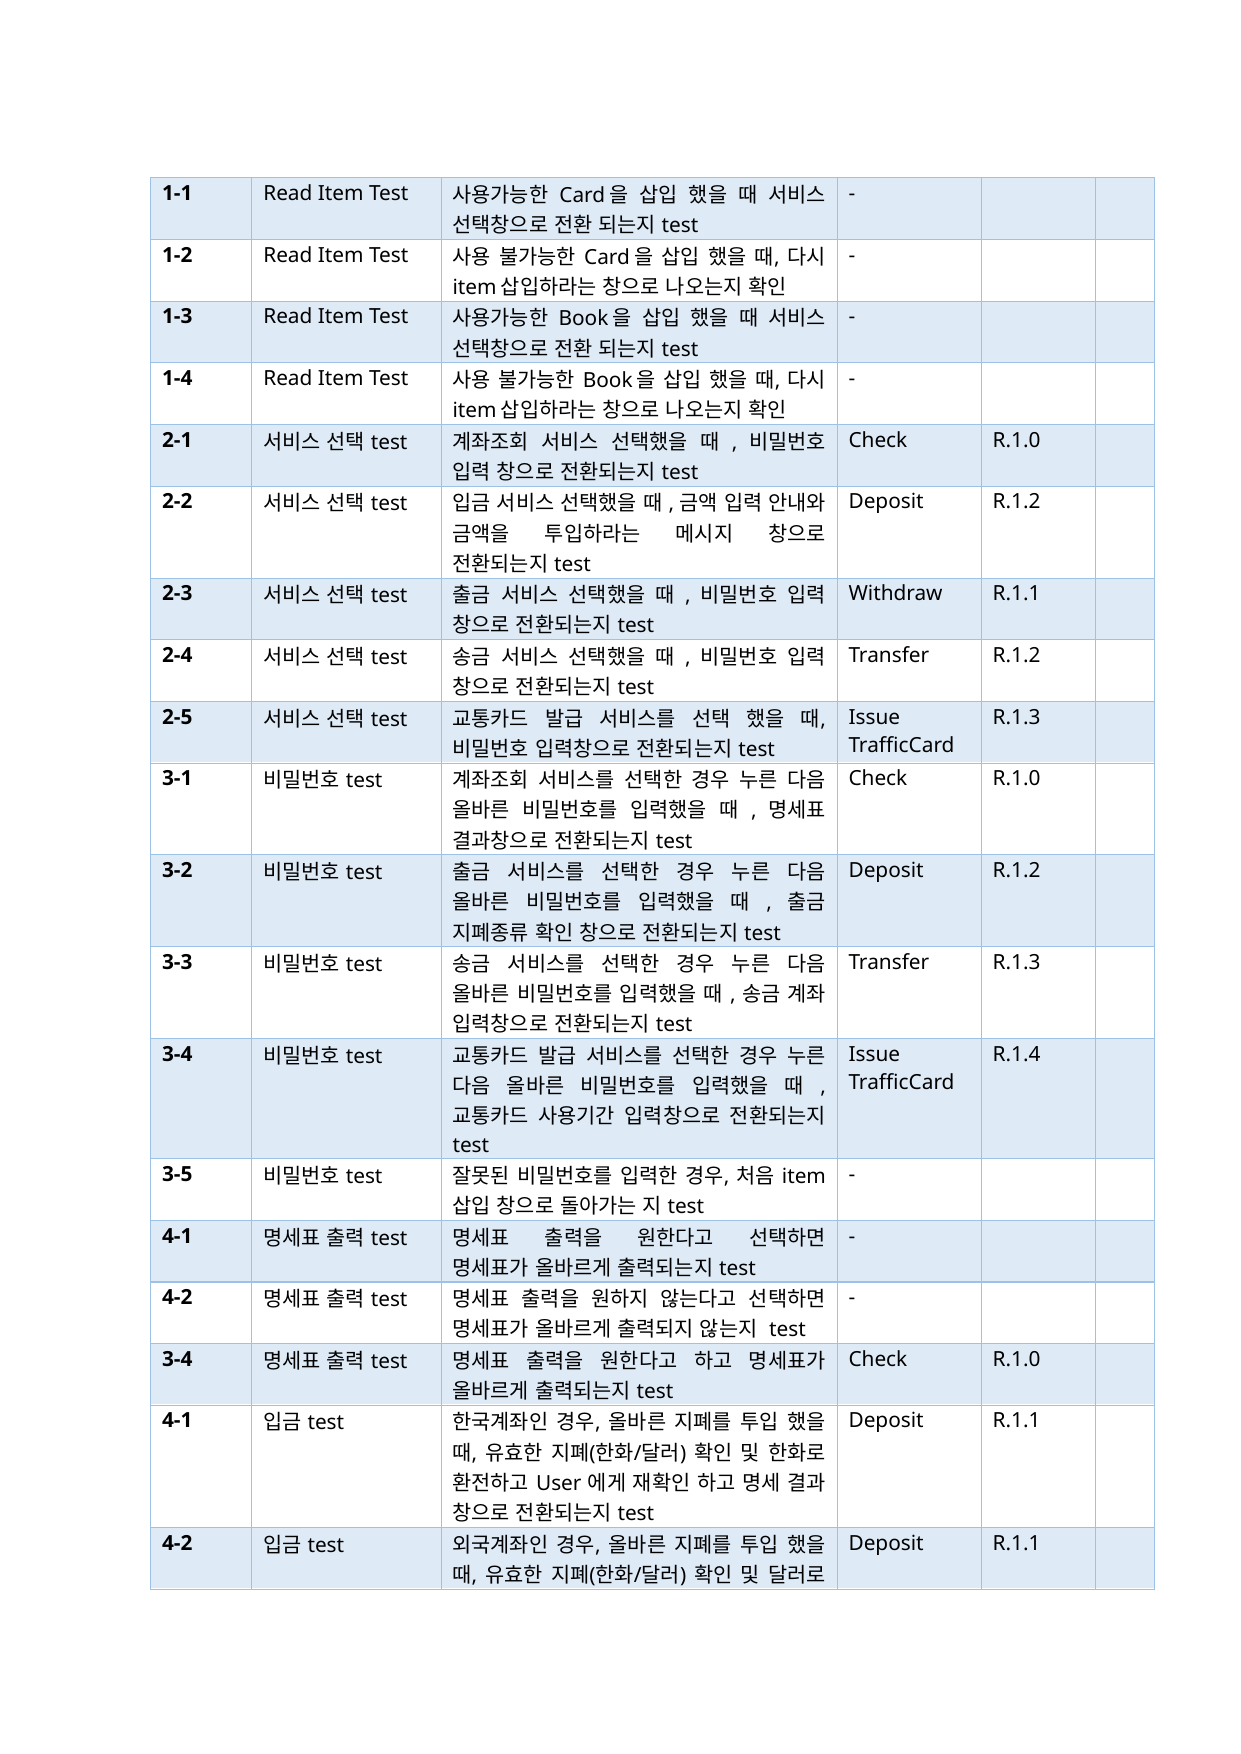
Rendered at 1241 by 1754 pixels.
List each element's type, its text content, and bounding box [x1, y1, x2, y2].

table_cell 3-5 [151, 1159, 251, 1220]
table_cell - [838, 178, 981, 239]
table_cell 3-2 [151, 855, 251, 946]
table_cell 2-4 [151, 640, 251, 701]
table_cell [1096, 640, 1154, 701]
table_cell Deposit [838, 487, 981, 577]
table_cell [1096, 764, 1154, 854]
table_cell [1096, 487, 1154, 577]
table_cell Check [838, 425, 981, 486]
table_cell R.1.1 [982, 1406, 1095, 1527]
table_cell 4-2 [151, 1528, 251, 1588]
table_cell [1096, 855, 1154, 946]
table_cell 명세표 출력을 원하지 않는다고 선택하면 명세표가 올바르게 출력되지 않는지 test [442, 1283, 837, 1343]
table_cell [982, 302, 1095, 362]
table_cell 3-4 [151, 1039, 251, 1158]
table_cell 3-4 [151, 1344, 251, 1404]
table_cell 서비스 선택 test [252, 487, 441, 577]
table_cell 명세표 출력을 원한다고 하고 명세표가 올바르게 출력되는지 test [442, 1344, 837, 1404]
table_cell 2-2 [151, 487, 251, 577]
table_cell R.1.2 [982, 487, 1095, 577]
table_cell 계좌조회 서비스를 선택한 경우 누른 다음 올바른 비밀번호를 입력했을 때 , 명세표 결과창으로 전환되는지 test [442, 764, 837, 854]
table_cell R.1.3 [982, 947, 1095, 1038]
table_cell Read Item Test [252, 178, 441, 239]
table_cell Read Item Test [252, 302, 441, 362]
table_cell 서비스 선택 test [252, 425, 441, 486]
table_cell 비밀번호 test [252, 764, 441, 854]
table_cell [1096, 1039, 1154, 1158]
table_cell 교통카드 발급 서비스를 선택 했을 때, 비밀번호 입력창으로 전환되는지 test [442, 702, 837, 762]
table_cell 3-3 [151, 947, 251, 1038]
table_cell [1096, 1221, 1154, 1281]
table_cell 명세표 출력 test [252, 1221, 441, 1281]
table_cell 입금 test [252, 1528, 441, 1588]
table_cell R.1.1 [982, 579, 1095, 639]
table_cell R.1.0 [982, 425, 1095, 486]
table_cell 비밀번호 test [252, 1159, 441, 1220]
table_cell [442, 1528, 837, 1588]
table_cell Deposit [838, 1406, 981, 1527]
table_cell R.1.1 [982, 1528, 1095, 1588]
table_cell 서비스 선택 test [252, 640, 441, 701]
table_cell 1-1 [151, 178, 251, 239]
table_cell 1-3 [151, 302, 251, 362]
table_cell [1096, 178, 1154, 239]
table_cell 출금 서비스 선택했을 때 , 비밀번호 입력 창으로 전환되는지 test [442, 579, 837, 639]
table_cell 잘못된 비밀번호를 입력한 경우, 처음 item 삽입 창으로 돌아가는 지 test [442, 1159, 837, 1220]
table_cell 2-3 [151, 579, 251, 639]
table_cell R.1.4 [982, 1039, 1095, 1158]
table_cell 사용가능한 Card을 삽입 했을 때 서비스 선택창으로 전환 되는지 test [442, 178, 837, 239]
table_cell [1096, 363, 1154, 424]
table_cell 2-1 [151, 425, 251, 486]
table_cell [1096, 947, 1154, 1038]
table_cell - [838, 1159, 981, 1220]
table_cell - [838, 363, 981, 424]
table_cell - [838, 240, 981, 301]
table_cell 서비스 선택 test [252, 702, 441, 762]
table_cell R.1.3 [982, 702, 1095, 762]
table_cell 송금 서비스 선택했을 때 , 비밀번호 입력 창으로 전환되는지 test [442, 640, 837, 701]
table_cell 한국계좌인 경우, 올바른 지폐를 투입 했을 때, 유효한 지폐(한화/달러) 확인 및 한화로 환전하고 User 에게 재확인 하고 명세 결과 창으로 전환되는지 test [442, 1406, 837, 1527]
table_cell [1096, 425, 1154, 486]
table_cell Read Item Test [252, 240, 441, 301]
table_cell [1096, 1283, 1154, 1343]
table_cell 2-5 [151, 702, 251, 762]
table_cell 1-4 [151, 363, 251, 424]
table_cell R.1.0 [982, 1344, 1095, 1404]
table_cell Deposit [838, 1528, 981, 1588]
table_cell [1096, 579, 1154, 639]
table_cell 비밀번호 test [252, 947, 441, 1038]
table_cell 명세표 출력 test [252, 1283, 441, 1343]
table_cell [982, 1283, 1095, 1343]
table_cell [1096, 240, 1154, 301]
table_cell R.1.2 [982, 855, 1095, 946]
table_cell [1096, 302, 1154, 362]
table_cell [1096, 1159, 1154, 1220]
table_cell 서비스 선택 test [252, 579, 441, 639]
table_cell 송금 서비스를 선택한 경우 누른 다음 올바른 비밀번호를 입력했을 때 , 송금 계좌 입력창으로 전환되는지 test [442, 947, 837, 1038]
table_cell 교통카드 발급 서비스를 선택한 경우 누른 다음 올바른 비밀번호를 입력했을 때 , 교통카드 사용기간 입력창으로 전환되는지 test [442, 1039, 837, 1158]
table_cell R.1.2 [982, 640, 1095, 701]
table_cell [1096, 1406, 1154, 1527]
table_cell R.1.0 [982, 764, 1095, 854]
table_cell Deposit [838, 855, 981, 946]
table_cell [982, 1159, 1095, 1220]
table_cell Transfer [838, 947, 981, 1038]
table_cell 4-1 [151, 1406, 251, 1527]
table_cell 입금 test [252, 1406, 441, 1527]
table_cell 사용 불가능한 Card을 삽입 했을 때, 다시 item삽입하라는 창으로 나오는지 확인 [442, 240, 837, 301]
table_cell 계좌조회 서비스 선택했을 때 , 비밀번호 입력 창으로 전환되는지 test [442, 425, 837, 486]
table_cell - [838, 1221, 981, 1281]
table_cell Check [838, 764, 981, 854]
table_cell Issue TrafficCard [838, 702, 981, 762]
table_cell [1096, 1344, 1154, 1404]
table_cell 출금 서비스를 선택한 경우 누른 다음 올바른 비밀번호를 입력했을 때 , 출금 지폐종류 확인 창으로 전환되는지 test [442, 855, 837, 946]
table_cell 비밀번호 test [252, 1039, 441, 1158]
table_cell [982, 1221, 1095, 1281]
table_cell [982, 178, 1095, 239]
table_cell Check [838, 1344, 981, 1404]
table_cell 입금 서비스 선택했을 때 , 금액 입력 안내와 금액을 투입하라는 메시지 창으로 전환되는지 test [442, 487, 837, 577]
table_cell Issue TrafficCard [838, 1039, 981, 1158]
table_cell 4-2 [151, 1283, 251, 1343]
table_cell 1-2 [151, 240, 251, 301]
table_cell Withdraw [838, 579, 981, 639]
table_cell Transfer [838, 640, 981, 701]
table_cell 비밀번호 test [252, 855, 441, 946]
table_cell - [838, 1283, 981, 1343]
table_cell 4-1 [151, 1221, 251, 1281]
table_cell [1096, 702, 1154, 762]
table_cell 명세표 출력 test [252, 1344, 441, 1404]
table_cell 명세표 출력을 원한다고 선택하면 명세표가 올바르게 출력되는지 test [442, 1221, 837, 1281]
table_cell 사용가능한 Book을 삽입 했을 때 서비스 선택창으로 전환 되는지 test [442, 302, 837, 362]
table_cell [982, 240, 1095, 301]
table_cell 사용 불가능한 Book을 삽입 했을 때, 다시 item삽입하라는 창으로 나오는지 확인 [442, 363, 837, 424]
table_cell [982, 363, 1095, 424]
table_cell - [838, 302, 981, 362]
table_cell 3-1 [151, 764, 251, 854]
table_cell [1096, 1528, 1154, 1588]
table_cell Read Item Test [252, 363, 441, 424]
